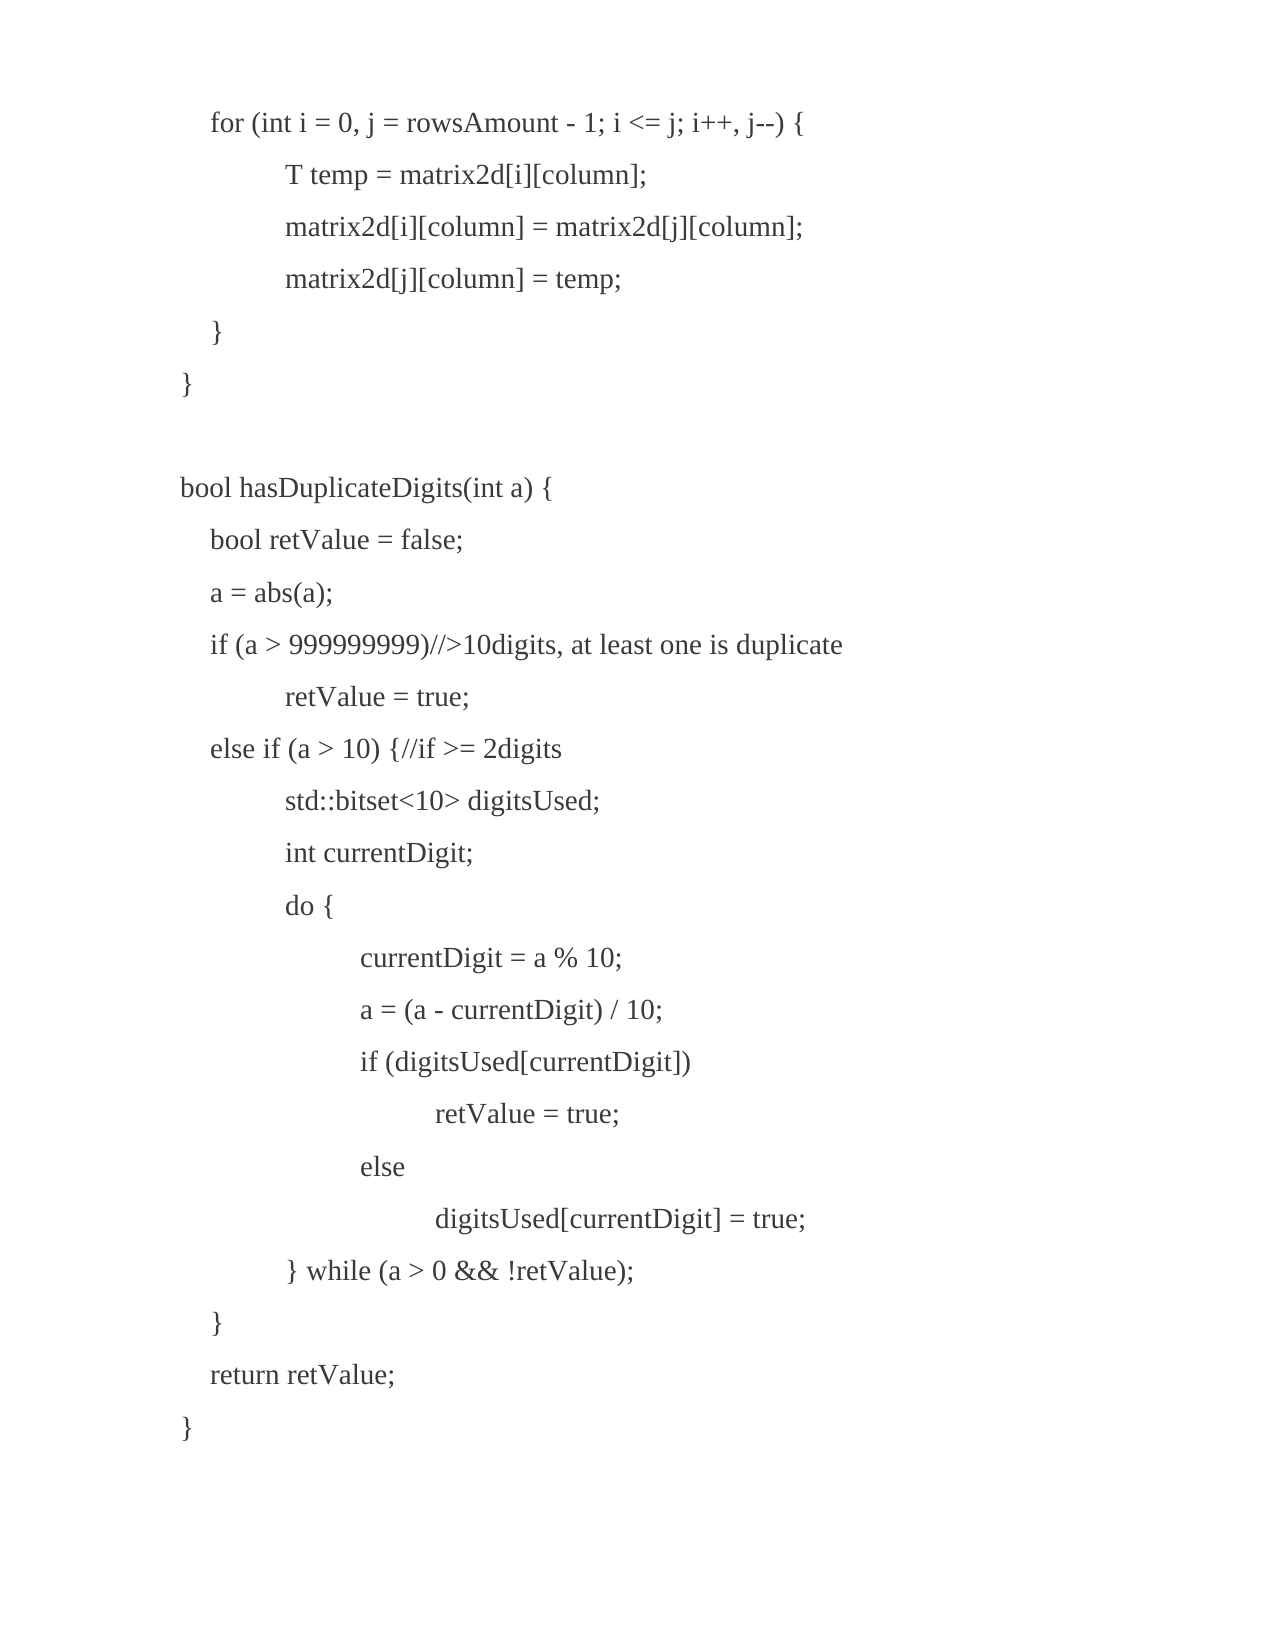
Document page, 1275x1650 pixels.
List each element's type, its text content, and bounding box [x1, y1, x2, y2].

text } [135, 1410, 1140, 1443]
text digitsUsed[currentDigit] = true; [135, 1201, 1140, 1234]
text a = abs(a); [135, 575, 1140, 608]
text currentDigit = a % 10; [135, 940, 1140, 973]
text if (a > 999999999)//>10digits, at least one is duplicate [135, 627, 1140, 660]
text a = (a - currentDigit) / 10; [135, 992, 1140, 1026]
text } [135, 366, 1140, 399]
text retValue = true; [135, 679, 1140, 713]
text else if (a > 10) {//if >= 2digits [135, 731, 1140, 765]
text T temp = matrix2d[i][column]; [135, 157, 1140, 191]
text return retValue; [135, 1357, 1140, 1391]
text matrix2d[j][column] = temp; [135, 262, 1140, 295]
text bool retValue = false; [135, 522, 1140, 556]
text retValue = true; [135, 1097, 1140, 1130]
text do { [135, 888, 1140, 921]
text std::bitset<10> digitsUsed; [135, 783, 1140, 817]
text if (digitsUsed[currentDigit]) [135, 1044, 1140, 1078]
text else [135, 1149, 1140, 1182]
text matrix2d[i][column] = matrix2d[j][column]; [135, 209, 1140, 243]
text bool hasDuplicateDigits(int a) { [135, 470, 1140, 504]
text } [135, 314, 1140, 347]
text } [135, 1305, 1140, 1339]
text } while (a > 0 && !retValue); [135, 1253, 1140, 1287]
text int currentDigit; [135, 836, 1140, 869]
text for (int i = 0, j = rowsAmount - 1; i <= j; i++, j--) { [135, 105, 1140, 138]
